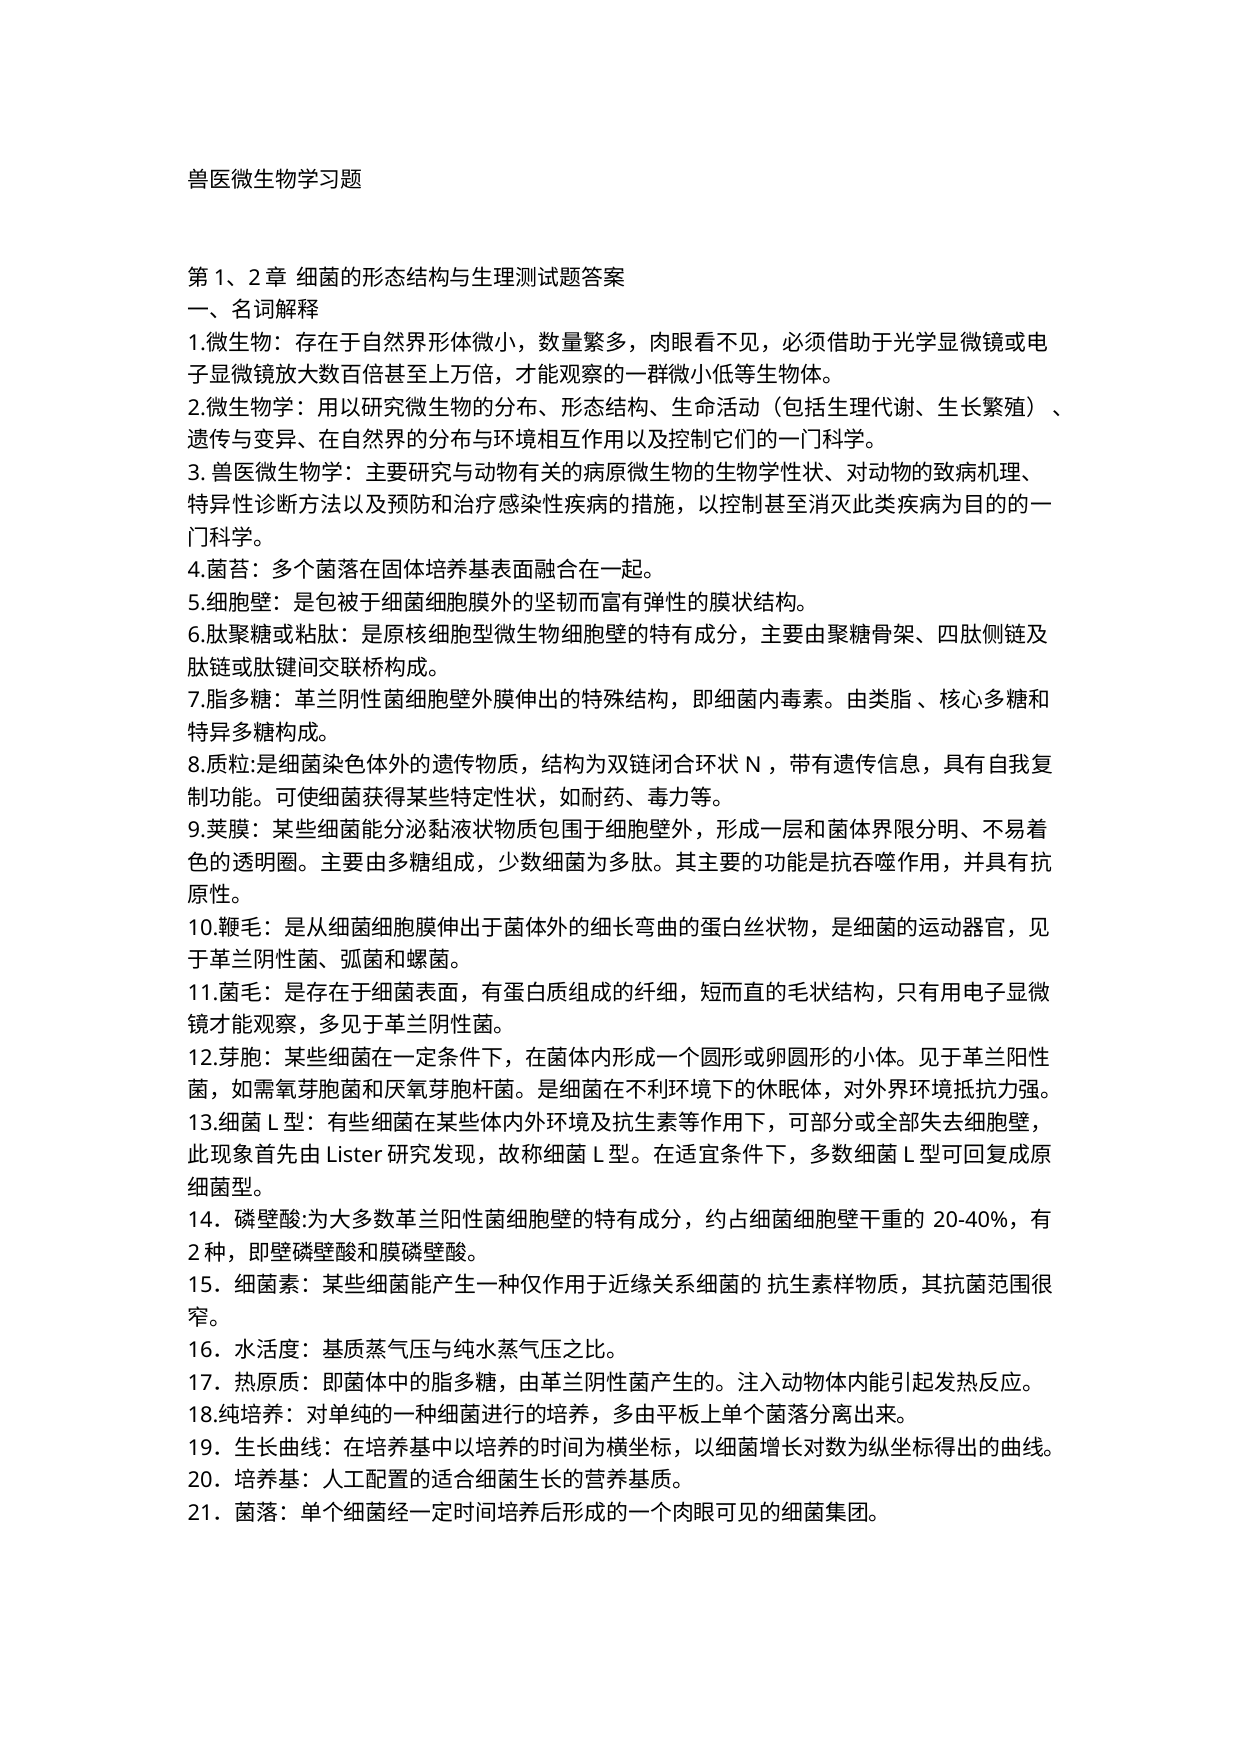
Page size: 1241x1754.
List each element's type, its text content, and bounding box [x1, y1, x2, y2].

text 14．磷壁酸:为大多数革兰阳性菌细胞壁的特有成分，约占细菌细胞壁干重的20-40%，有2种，即壁磷壁酸和膜磷壁酸。 [187, 1202, 1053, 1267]
text 16．水活度：基质蒸气压与纯水蒸气压之比。 [187, 1332, 1053, 1364]
text 9.荚膜：某些细菌能分泌黏液状物质包围于细胞壁外，形成一层和菌体界限分明、不易着色的透明圈。主要由多糖组成，少数细菌为多肽。其主要的功能是抗吞噬作用，并具有抗原性。 [187, 812, 1053, 909]
text 3. 兽医微生物学：主要研究与动物有关的病原微生物的生物学性状、对动物的致病机理、 [187, 454, 1053, 487]
text 特异性诊断方法以及预防和治疗感染性疾病的措施，以控制甚至消灭此类疾病为目的的一门科学。 [187, 487, 1053, 552]
text 4.菌苔：多个菌落在固体培养基表面融合在一起。 [187, 552, 1053, 584]
text 一、名词解释 [187, 292, 1053, 324]
text 12.芽胞：某些细菌在一定条件下，在菌体内形成一个圆形或卵圆形的小体。见于革兰阳性菌，如需氧芽胞菌和厌氧芽胞杆菌。是细菌在不利环境下的休眠体，对外界环境抵抗力强。 [187, 1039, 1053, 1104]
text 11.菌毛：是存在于细菌表面，有蛋白质组成的纤细，短而直的毛状结构，只有用电子显微镜才能观察，多见于革兰阴性菌。 [187, 974, 1053, 1039]
text 5.细胞壁：是包被于细菌细胞膜外的坚韧而富有弹性的膜状结构。 [187, 584, 1053, 617]
text 10.鞭毛：是从细菌细胞膜伸出于菌体外的细长弯曲的蛋白丝状物，是细菌的运动器官，见于革兰阴性菌、弧菌和螺菌。 [187, 909, 1053, 974]
text 2.微生物学：用以研究微生物的分布、形态结构、生命活动（包括生理代谢、生长繁殖）、遗传与变异、在自然界的分布与环境相互作用以及控制它们的一门科学。 [187, 389, 1053, 454]
text 6.肽聚糖或粘肽：是原核细胞型微生物细胞壁的特有成分，主要由聚糖骨架、四肽侧链及肽链或肽键间交联桥构成。 [187, 617, 1053, 682]
text 兽医微生物学习题 [187, 162, 1053, 194]
text 8.质粒:是细菌染色体外的遗传物质，结构为双链闭合环状 N ，带有遗传信息，具有自我复制功能。可使细菌获得某些特定性状，如耐药、毒力等。 [187, 747, 1053, 812]
text 20．培养基：人工配置的适合细菌生长的营养基质。 [187, 1462, 1053, 1494]
text 19．生长曲线：在培养基中以培养的时间为横坐标，以细菌增长对数为纵坐标得出的曲线。 [187, 1429, 1053, 1462]
text 1.微生物：存在于自然界形体微小，数量繁多，肉眼看不见，必须借助于光学显微镜或电子显微镜放大数百倍甚至上万倍，才能观察的一群微小低等生物体。 [187, 324, 1053, 389]
text 18.纯培养：对单纯的一种细菌进行的培养，多由平板上单个菌落分离出来。 [187, 1397, 1053, 1429]
text 7.脂多糖：革兰阴性菌细胞壁外膜伸出的特殊结构，即细菌内毒素。由类脂 、核心多糖和特异多糖构成。 [187, 682, 1053, 747]
text 13.细菌L型：有些细菌在某些体内外环境及抗生素等作用下，可部分或全部失去细胞壁，此现象首先由Lister研究发现，故称细菌L型。在适宜条件下，多数细菌L型可回复成原细菌型。 [187, 1104, 1053, 1202]
text 17．热原质：即菌体中的脂多糖，由革兰阴性菌产生的。注入动物体内能引起发热反应。 [187, 1364, 1053, 1397]
text 第1、2章 细菌的形态结构与生理测试题答案 [187, 259, 1053, 292]
text 21．菌落：单个细菌经一定时间培养后形成的一个肉眼可见的细菌集团。 [187, 1494, 1053, 1527]
text 15．细菌素：某些细菌能产生一种仅作用于近缘关系细菌的 抗生素样物质，其抗菌范围很窄。 [187, 1267, 1053, 1332]
